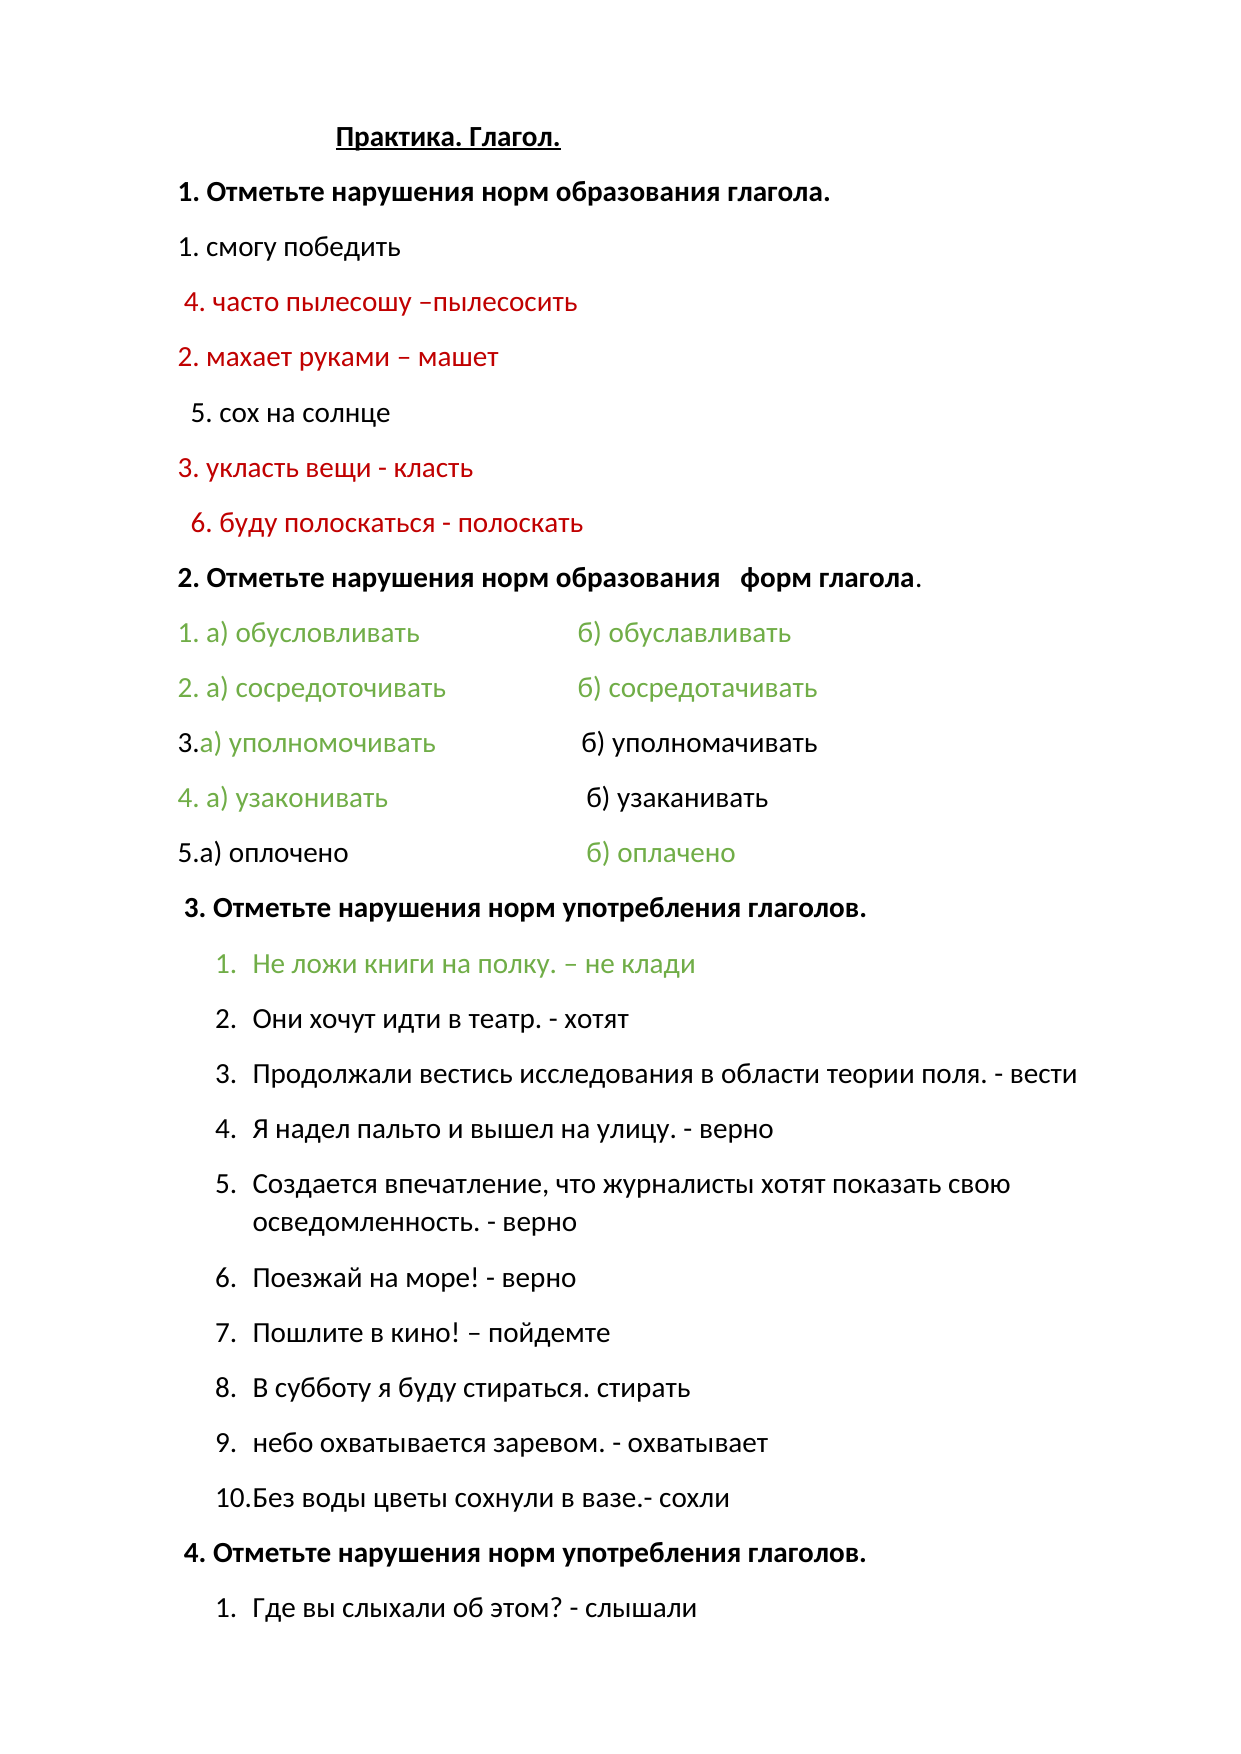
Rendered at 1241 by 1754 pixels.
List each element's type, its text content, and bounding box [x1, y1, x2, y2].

list Без воды цветы сохнули в вазе.- сохли [215, 1479, 1152, 1515]
text 3. укласть вещи - класть [177, 449, 1152, 484]
list Поезжай на море! - верно [215, 1259, 1152, 1294]
list Продолжали вестись исследования в области теории поля. - вести [215, 1055, 1152, 1091]
text 5.а) оплочено б) оплачено [177, 834, 1152, 870]
text 1. смогу победить [177, 228, 1152, 264]
text 6. буду полоскаться - полоскать [177, 504, 1152, 539]
text 4. а) узаконивать б) узаканивать [177, 779, 1152, 815]
list Они хочут идти в театр. - хотят [215, 1000, 1152, 1035]
text 2. а) сосредоточивать б) сосредотачивать [177, 669, 1152, 705]
list Где вы слыхали об этом? - слышали [215, 1589, 1152, 1625]
text 3.а) уполномочивать б) уполномачивать [177, 724, 1152, 760]
list небо охватывается заревом. - охватывает [215, 1424, 1152, 1459]
text 5. сох на солнце [177, 394, 1152, 429]
text 2. махает руками – машет [177, 338, 1152, 374]
text 3. Отметьте нарушения норм употребления глаголов. [177, 889, 1152, 925]
list Пошлите в кино! – пойдемте [215, 1314, 1152, 1349]
list Не ложи книги на полку. – не клади [215, 945, 1152, 980]
text 2. Отметьте нарушения норм образования форм глагола. [177, 559, 1152, 594]
text 4. часто пылесошу –пылесосить [177, 283, 1152, 319]
list Создается впечатление, что журналисты хотят показать свою осведомленность. - верно [215, 1165, 1152, 1239]
list Я надел пальто и вышел на улицу. - верно [215, 1110, 1152, 1146]
text 4. Отметьте нарушения норм употребления глаголов. [177, 1534, 1152, 1570]
text 1. а) обусловливать б) обуславливать [177, 614, 1152, 650]
text Практика. Глагол. [177, 118, 1152, 154]
text 1. Отметьте нарушения норм образования глагола. [177, 173, 1152, 209]
list В субботу я буду стираться. стирать [215, 1369, 1152, 1404]
